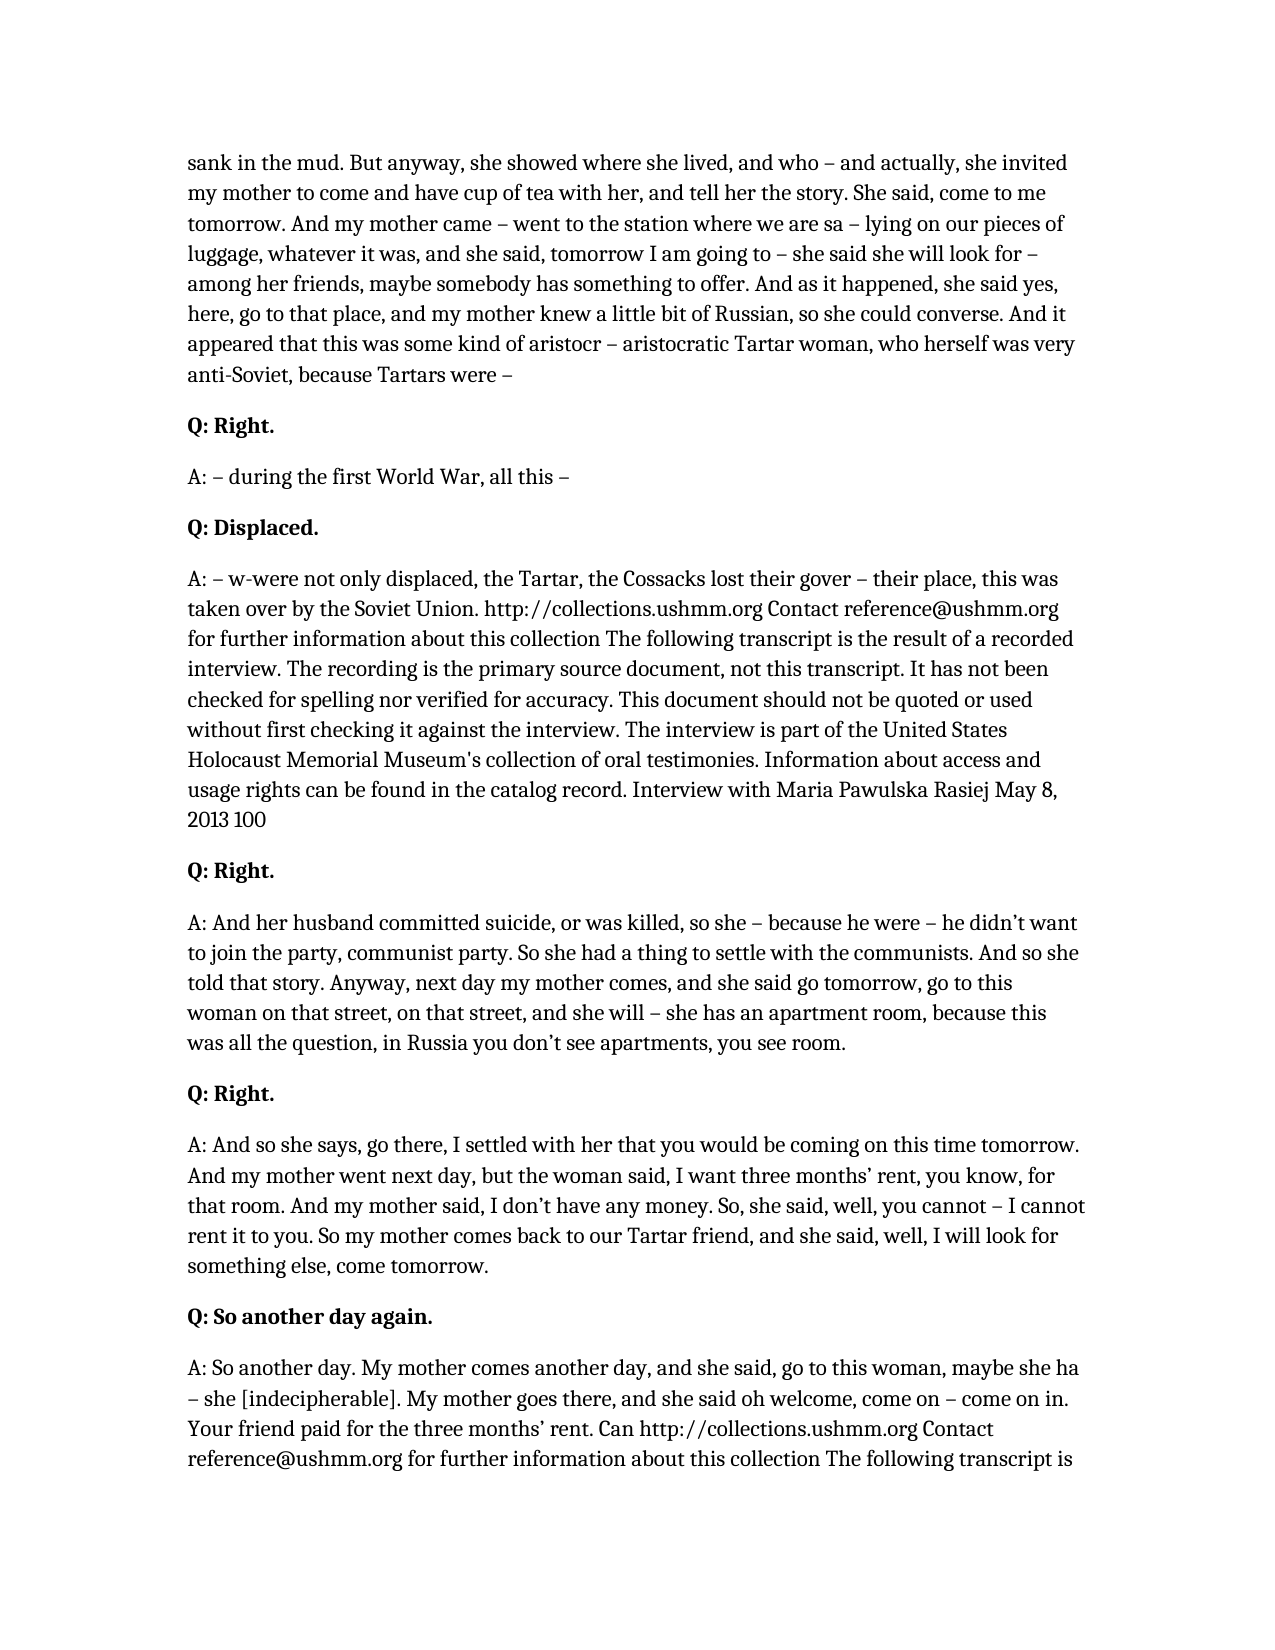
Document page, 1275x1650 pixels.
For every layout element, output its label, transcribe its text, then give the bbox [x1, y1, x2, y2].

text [187, 1355, 1087, 1472]
text A: And so she says, go there, I settled with her that you would be coming on this time tomorrow. And my mother went next day, but the woman said, I want three months’ rent, you know, for that room. And my mother said, I don’t have any money. So, she said, well, you cannot – I cannot rent it to you. So my mother comes back to our Tartar friend, and she said, well, I will look for something else, come tomorrow. [187, 1132, 1087, 1279]
text Q: So another day again. [187, 1304, 1087, 1331]
text A: – w-were not only displaced, the Tartar, the Cossacks lost their gover – their place, this was taken over by the Soviet Union. http://collections.ushmm.org Contact reference@ushmm.org for further information about this collection The following transcript is the result of a recorded interview. The recording is the primary source document, not this transcript. It has not been checked for spelling nor verified for accuracy. This document should not be quoted or used without first checking it against the interview. The interview is part of the United States Holocaust Memorial Museum's collection of oral testimonies. Information about access and usage rights can be found in the catalog record. Interview with Maria Pawulska Rasiej May 8, 2013 100 [187, 566, 1087, 834]
text A: And her husband committed suicide, or was killed, so she – because he were – he didn’t want to join the party, communist party. So she had a thing to settle with the communists. And so she told that story. Anyway, next day my mother comes, and she said go tomorrow, go to this woman on that street, on that street, and she will – she has an apartment room, because this was all the question, in Russia you don’t see apartments, you see room. [187, 909, 1087, 1057]
text A: – during the first World War, all this – [187, 463, 1087, 490]
text Q: Right. [187, 1081, 1087, 1108]
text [187, 150, 1087, 388]
text Q: Displaced. [187, 514, 1087, 541]
text Q: Right. [187, 858, 1087, 885]
text Q: Right. [187, 412, 1087, 439]
